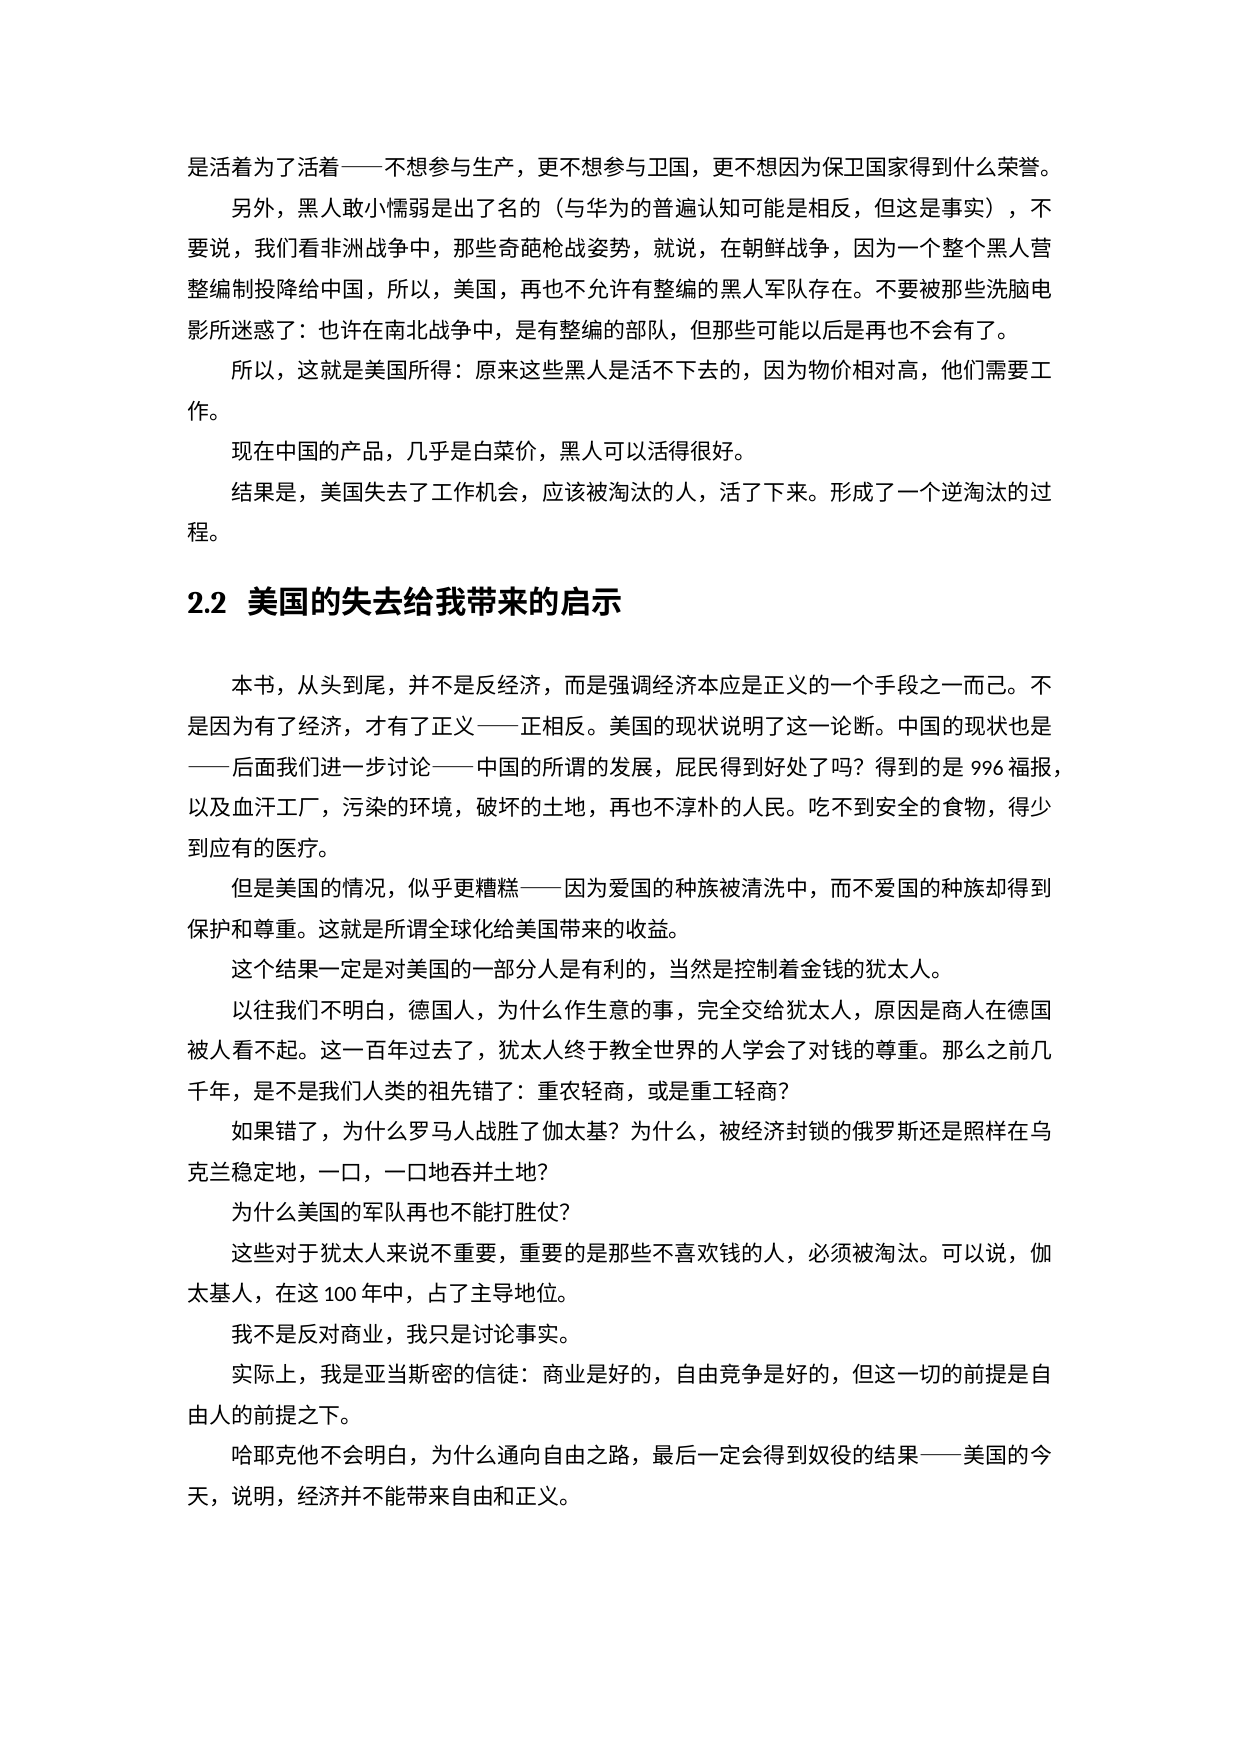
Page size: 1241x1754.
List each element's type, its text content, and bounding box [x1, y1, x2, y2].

text 现在中国的产品，几乎是白菜价，黑人可以活得很好。 [187, 434, 1053, 466]
text 这个结果一定是对美国的一部分人是有利的，当然是控制着金钱的犹太人。 [187, 952, 1053, 984]
text 我不是反对商业，我只是讨论事实。 [187, 1316, 1053, 1349]
text 总之，黑人的战斗力极差。更不要说，他们没有参军的意愿。他们真的大多数就是只是活着为了活着——不想参与生产，更不想参与卫国，更不想因为保卫国家得到什么荣誉。 [187, 150, 1053, 182]
text 但是美国的情况，似乎更糟糕——因为爱国的种族被清洗中，而不爱国的种族却得到保护和尊重。这就是所谓全球化给美国带来的收益。 [187, 871, 1053, 944]
text 所以，这就是美国所得：原来这些黑人是活不下去的，因为物价相对高，他们需要工作。 [187, 353, 1053, 426]
text 另外，黑人敢小懦弱是出了名的（与华为的普遍认知可能是相反，但这是事实），不要说，我们看非洲战争中，那些奇葩枪战姿势，就说，在朝鲜战争，因为一个整个黑人营整编制投降给中国，所以，美国，再也不允许有整编的黑人军队存在。不要被那些洗脑电影所迷惑了：也许在南北战争中，是有整编的部队，但那些可能以后是再也不会有了。 [187, 190, 1053, 345]
text 这些对于犹太人来说不重要，重要的是那些不喜欢钱的人，必须被淘汰。可以说，伽太基人，在这100年中，占了主导地位。 [187, 1235, 1053, 1308]
text 为什么美国的军队再也不能打胜仗？ [187, 1195, 1053, 1227]
text 哈耶克他不会明白，为什么通向自由之路，最后一定会得到奴役的结果——美国的今天，说明，经济并不能带来自由和正义。 [187, 1438, 1053, 1511]
subtitle 美国的失去给我带来的启示 [187, 568, 1053, 633]
text 如果错了，为什么罗马人战胜了伽太基？为什么，被经济封锁的俄罗斯还是照样在乌克兰稳定地，一口，一口地吞并土地？ [187, 1114, 1053, 1187]
text 以往我们不明白，德国人，为什么作生意的事，完全交给犹太人，原因是商人在德国被人看不起。这一百年过去了，犹太人终于教全世界的人学会了对钱的尊重。那么之前几千年，是不是我们人类的祖先错了：重农轻商，或是重工轻商？ [187, 992, 1053, 1106]
text 结果是，美国失去了工作机会，应该被淘汰的人，活了下来。形成了一个逆淘汰的过程。 [187, 474, 1053, 547]
text 实际上，我是亚当斯密的信徒：商业是好的，自由竞争是好的，但这一切的前提是自由人的前提之下。 [187, 1357, 1053, 1430]
text 本书，从头到尾，并不是反经济，而是强调经济本应是正义的一个手段之一而己。不是因为有了经济，才有了正义——正相反。美国的现状说明了这一论断。中国的现状也是——后面我们进一步讨论——中国的所谓的发展，屁民得到好处了吗？得到的是996福报，以及血汗工厂，污染的环境，破坏的土地，再也不淳朴的人民。吃不到安全的食物，得少到应有的医疗。 [187, 668, 1053, 863]
